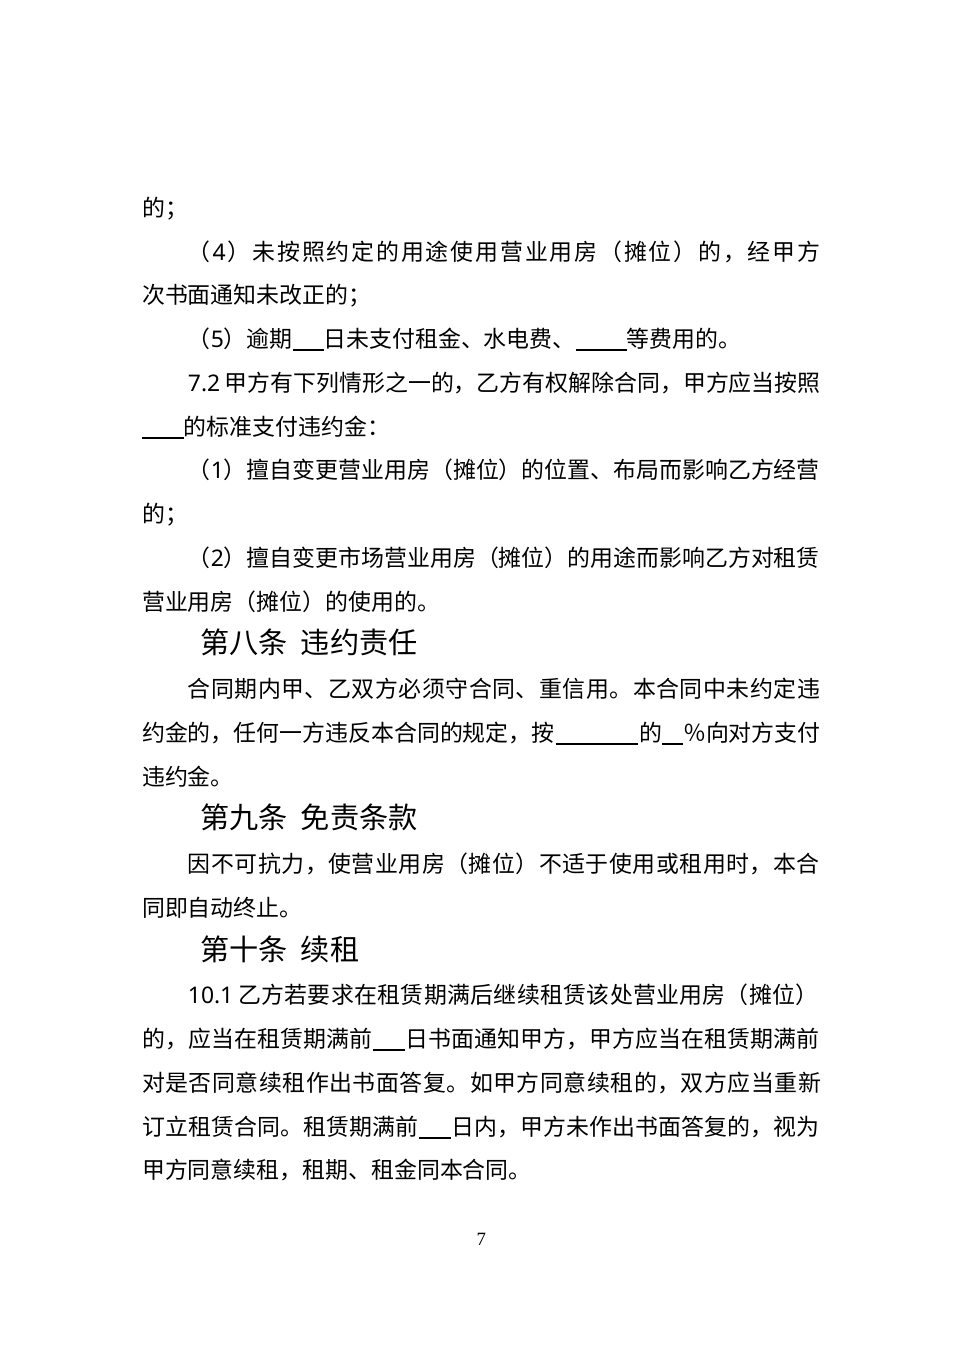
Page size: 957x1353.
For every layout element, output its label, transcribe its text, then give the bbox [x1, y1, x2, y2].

text 10.1乙方若要求在租赁期满后继续租赁该处营业用房（摊位）的，应当在租赁期满前 日书面通知甲方，甲方应当在租赁期满前对是否同意续租作出书面答复。如甲方同意续租的，双方应当重新订立租赁合同。租赁期满前 日内，甲方未作出书面答复的，视为甲方同意续租，租期、租金同本合同。 [142, 969, 821, 1187]
text 的标准支付违约金： [142, 400, 821, 444]
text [142, 181, 821, 225]
text 第八条 违约责任 [142, 619, 821, 662]
text （4）未按照约定的用途使用营业用房（摊位）的，经甲方 次书面通知未改正的； [142, 225, 821, 312]
text 第九条 免责条款 [142, 794, 821, 837]
text 因不可抗力，使营业用房（摊位）不适于使用或租用时，本合同即自动终止。 [142, 837, 821, 925]
text 第十条 续租 [142, 925, 821, 969]
text 合同期内甲、乙双方必须守合同、重信用。本合同中未约定违约金的，任何一方违反本合同的规定，按 的 ％向对方支付违约金。 [142, 662, 821, 794]
text （2）擅自变更市场营业用房（摊位）的用途而影响乙方对租赁营业用房（摊位）的使用的。 [142, 531, 821, 619]
text （1）擅自变更营业用房（摊位）的位置、布局而影响乙方经营的； [142, 444, 821, 531]
text 7.2甲方有下列情形之一的，乙方有权解除合同，甲方应当按照 [142, 356, 821, 400]
text （5）逾期 日未支付租金、水电费、 等费用的。 [142, 312, 821, 356]
